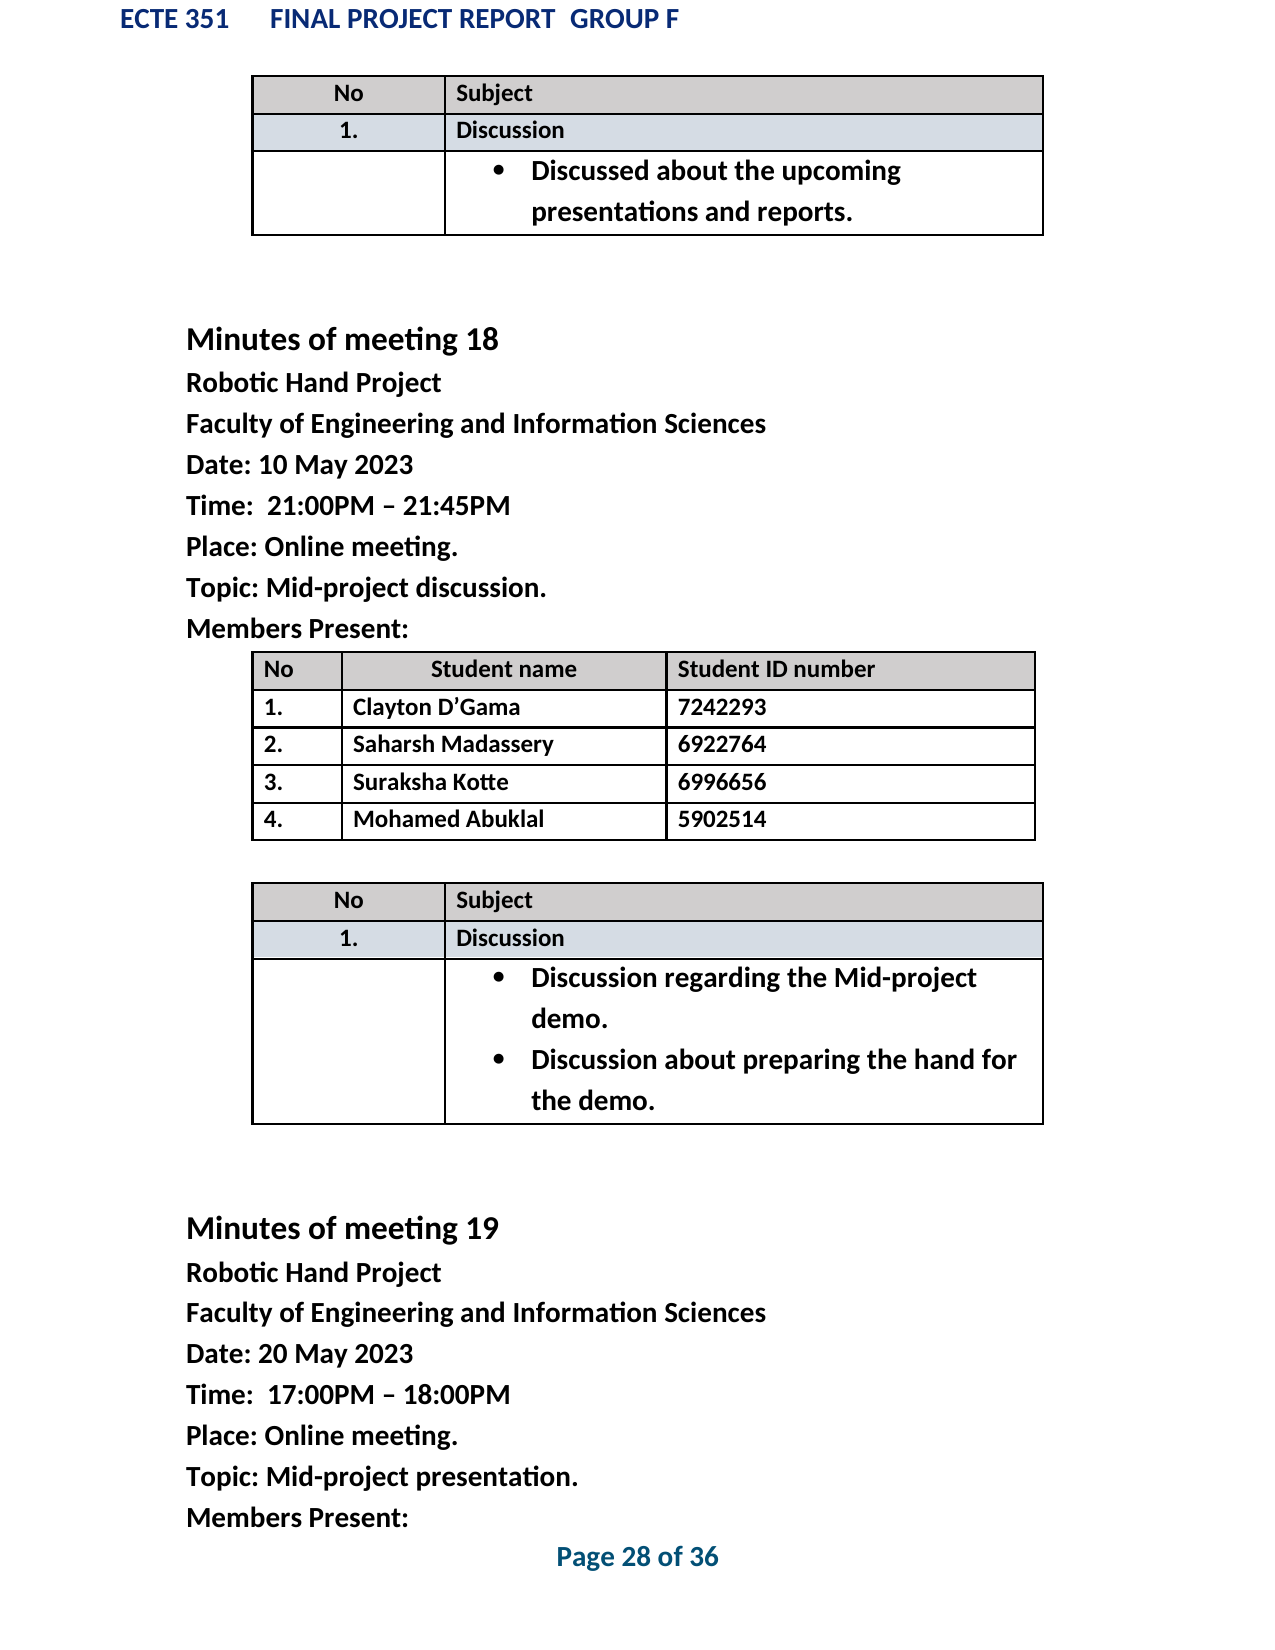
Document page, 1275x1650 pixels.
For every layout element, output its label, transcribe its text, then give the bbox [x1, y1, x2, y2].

table_cell Discussion [446, 922, 1042, 957]
table_header Student name [343, 653, 665, 689]
table_cell Discussed about the upcoming presentations and reports. [446, 152, 1042, 234]
table_cell Discussion regarding the Mid-project demo. Discussion about preparing the hand for the demo. [446, 960, 1042, 1123]
table_cell Clayton D’Gama [343, 691, 665, 726]
table_header Student ID number [668, 653, 1034, 689]
table_header Subject [446, 77, 1042, 113]
table_cell 1. [254, 691, 341, 726]
table_cell 7242293 [668, 691, 1034, 726]
text Place: Online meeting. [186, 1417, 1155, 1453]
text Minutes of meeting 18 [186, 318, 1155, 358]
text Faculty of Engineering and Information Sciences [186, 406, 1155, 441]
text Date: 10 May 2023 [186, 446, 1155, 482]
text Topic: Mid-project presentation. [186, 1458, 1155, 1494]
text Robotic Hand Project [186, 364, 1155, 400]
table_header No [254, 884, 444, 920]
table_cell 1. [254, 922, 444, 957]
table_cell 6996656 [668, 766, 1034, 802]
table_header Subject [446, 884, 1042, 920]
text Time: 17:00PM – 18:00PM [186, 1376, 1155, 1412]
table_cell 3. [254, 766, 341, 802]
table_cell [254, 152, 444, 234]
text Robotic Hand Project [186, 1254, 1155, 1289]
table_cell Discussion [446, 115, 1042, 150]
text Time: 21:00PM – 21:45PM [186, 487, 1155, 523]
text Topic: Mid-project discussion. [186, 569, 1155, 605]
table_cell 1. [254, 115, 444, 150]
text Members Present: [186, 1499, 1155, 1535]
table_cell [254, 960, 444, 1123]
text Members Present: [186, 610, 1155, 646]
text Faculty of Engineering and Information Sciences [186, 1294, 1155, 1330]
table_cell 5902514 [668, 804, 1034, 839]
text Minutes of meeting 19 [186, 1207, 1155, 1248]
text Date: 20 May 2023 [186, 1336, 1155, 1371]
table_header No [254, 653, 341, 689]
table_cell Mohamed Abuklal [343, 804, 665, 839]
table_cell 4. [254, 804, 341, 839]
table_header No [254, 77, 444, 113]
table_cell Suraksha Kotte [343, 766, 665, 802]
table_cell 6922764 [668, 729, 1034, 764]
table_cell Saharsh Madassery [343, 729, 665, 764]
table_cell 2. [254, 729, 341, 764]
text Place: Online meeting. [186, 528, 1155, 564]
